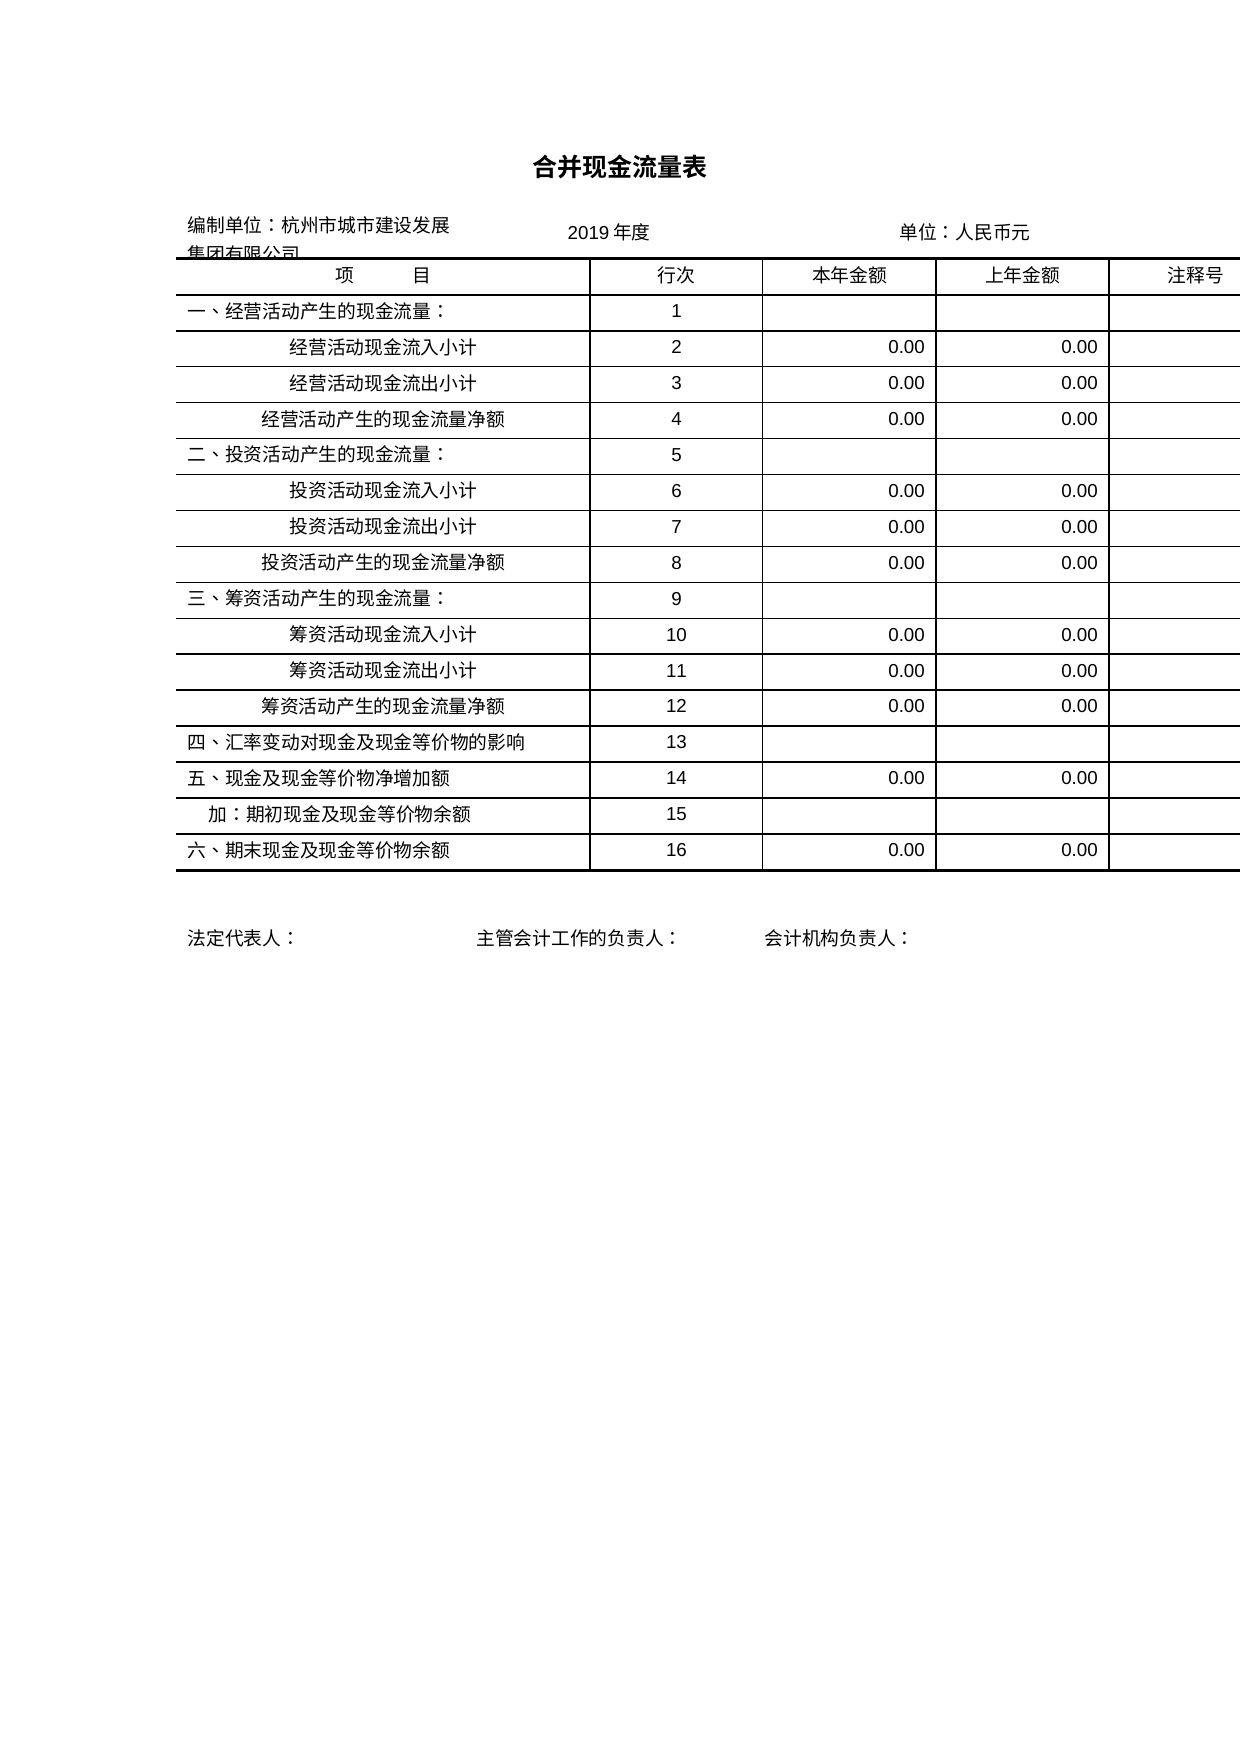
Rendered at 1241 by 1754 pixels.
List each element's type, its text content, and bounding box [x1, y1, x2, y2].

table_cell 0.00 [937, 475, 1108, 509]
table_cell 0.00 [763, 367, 935, 402]
table_cell 0.00 [763, 763, 935, 797]
table_cell 0.00 [763, 655, 935, 689]
table_cell 经营活动产生的现金流量净额 [176, 403, 589, 438]
table_cell [763, 296, 935, 330]
table_cell 筹资活动现金流出小计 [176, 655, 589, 689]
table_cell 六、期末现金及现金等价物余额 [176, 835, 589, 869]
table_cell 经营活动现金流入小计 [176, 332, 589, 366]
table_cell [763, 727, 935, 761]
table_cell 五、现金及现金等价物净增加额 [176, 763, 589, 797]
table_header 单位：人民币元 [753, 210, 1042, 257]
table_cell 0.00 [763, 511, 935, 546]
table_header 主管会计工作的负责人： [465, 923, 753, 957]
table_cell [1110, 511, 1240, 546]
table_header 2019年度 [465, 210, 753, 257]
table_cell 0.00 [937, 763, 1108, 797]
table_header 项 目 [176, 260, 589, 294]
table_cell [1110, 296, 1240, 330]
table_cell [763, 583, 935, 617]
table_cell 经营活动现金流出小计 [176, 367, 589, 402]
table_cell 5 [591, 439, 762, 474]
table_cell [937, 583, 1108, 617]
table_cell 13 [591, 727, 762, 761]
table_cell [937, 727, 1108, 761]
table_cell 2 [591, 332, 762, 366]
table_cell 0.00 [937, 655, 1108, 689]
table_cell 10 [591, 619, 762, 653]
table_cell 0.00 [763, 547, 935, 581]
table_cell 6 [591, 475, 762, 509]
text 合并现金流量表 [187, 150, 1053, 184]
table_cell 0.00 [763, 619, 935, 653]
table_cell 一、经营活动产生的现金流量： [176, 296, 589, 330]
table_header 注释号 [1110, 260, 1240, 294]
table_cell 0.00 [937, 547, 1108, 581]
table_cell 8 [591, 547, 762, 581]
table_cell [1110, 691, 1240, 725]
table_cell 0.00 [763, 332, 935, 366]
table_cell [1110, 835, 1240, 869]
table_cell 7 [591, 511, 762, 546]
table_cell 二、投资活动产生的现金流量： [176, 439, 589, 474]
table_cell [937, 799, 1108, 833]
table_cell 0.00 [937, 691, 1108, 725]
table_cell [1110, 439, 1240, 474]
table_header 法定代表人： [176, 923, 465, 957]
table_header 编制单位：杭州市城市建设发展集团有限公司 [176, 210, 465, 257]
table_cell 投资活动产生的现金流量净额 [176, 547, 589, 581]
table_cell 投资活动现金流出小计 [176, 511, 589, 546]
table_cell 筹资活动现金流入小计 [176, 619, 589, 653]
table_cell [1110, 403, 1240, 438]
table_cell [1110, 619, 1240, 653]
table_cell 0.00 [937, 367, 1108, 402]
table_cell 三、筹资活动产生的现金流量： [176, 583, 589, 617]
table_cell 14 [591, 763, 762, 797]
table_cell [1110, 475, 1240, 509]
table_cell 0.00 [937, 403, 1108, 438]
table_cell 0.00 [763, 403, 935, 438]
table_cell [937, 439, 1108, 474]
table_cell [1110, 655, 1240, 689]
table_cell 0.00 [763, 475, 935, 509]
table_header 行次 [591, 260, 762, 294]
table_cell 四、汇率变动对现金及现金等价物的影响 [176, 727, 589, 761]
table_cell 0.00 [763, 691, 935, 725]
table_cell [1110, 367, 1240, 402]
table_cell [937, 296, 1108, 330]
table_cell 0.00 [937, 332, 1108, 366]
table_cell 0.00 [937, 619, 1108, 653]
table_cell [1110, 727, 1240, 761]
table_cell [1110, 763, 1240, 797]
table_cell 3 [591, 367, 762, 402]
table_cell 16 [591, 835, 762, 869]
table_cell 投资活动现金流入小计 [176, 475, 589, 509]
table_cell 筹资活动产生的现金流量净额 [176, 691, 589, 725]
table_cell [1110, 799, 1240, 833]
table_header 本年金额 [763, 260, 935, 294]
table_cell 4 [591, 403, 762, 438]
table_cell [763, 439, 935, 474]
table_cell 12 [591, 691, 762, 725]
table_cell 0.00 [763, 835, 935, 869]
table_cell 0.00 [937, 511, 1108, 546]
table_cell [1110, 583, 1240, 617]
table_header 会计机构负责人： [753, 923, 1042, 957]
table_cell [1110, 547, 1240, 581]
table_cell 11 [591, 655, 762, 689]
table_cell 1 [591, 296, 762, 330]
table_cell [1110, 332, 1240, 366]
table_cell 9 [591, 583, 762, 617]
table_header 上年金额 [937, 260, 1108, 294]
table_cell [763, 799, 935, 833]
table_cell 加：期初现金及现金等价物余额 [176, 799, 589, 833]
table_cell 15 [591, 799, 762, 833]
table_cell 0.00 [937, 835, 1108, 869]
